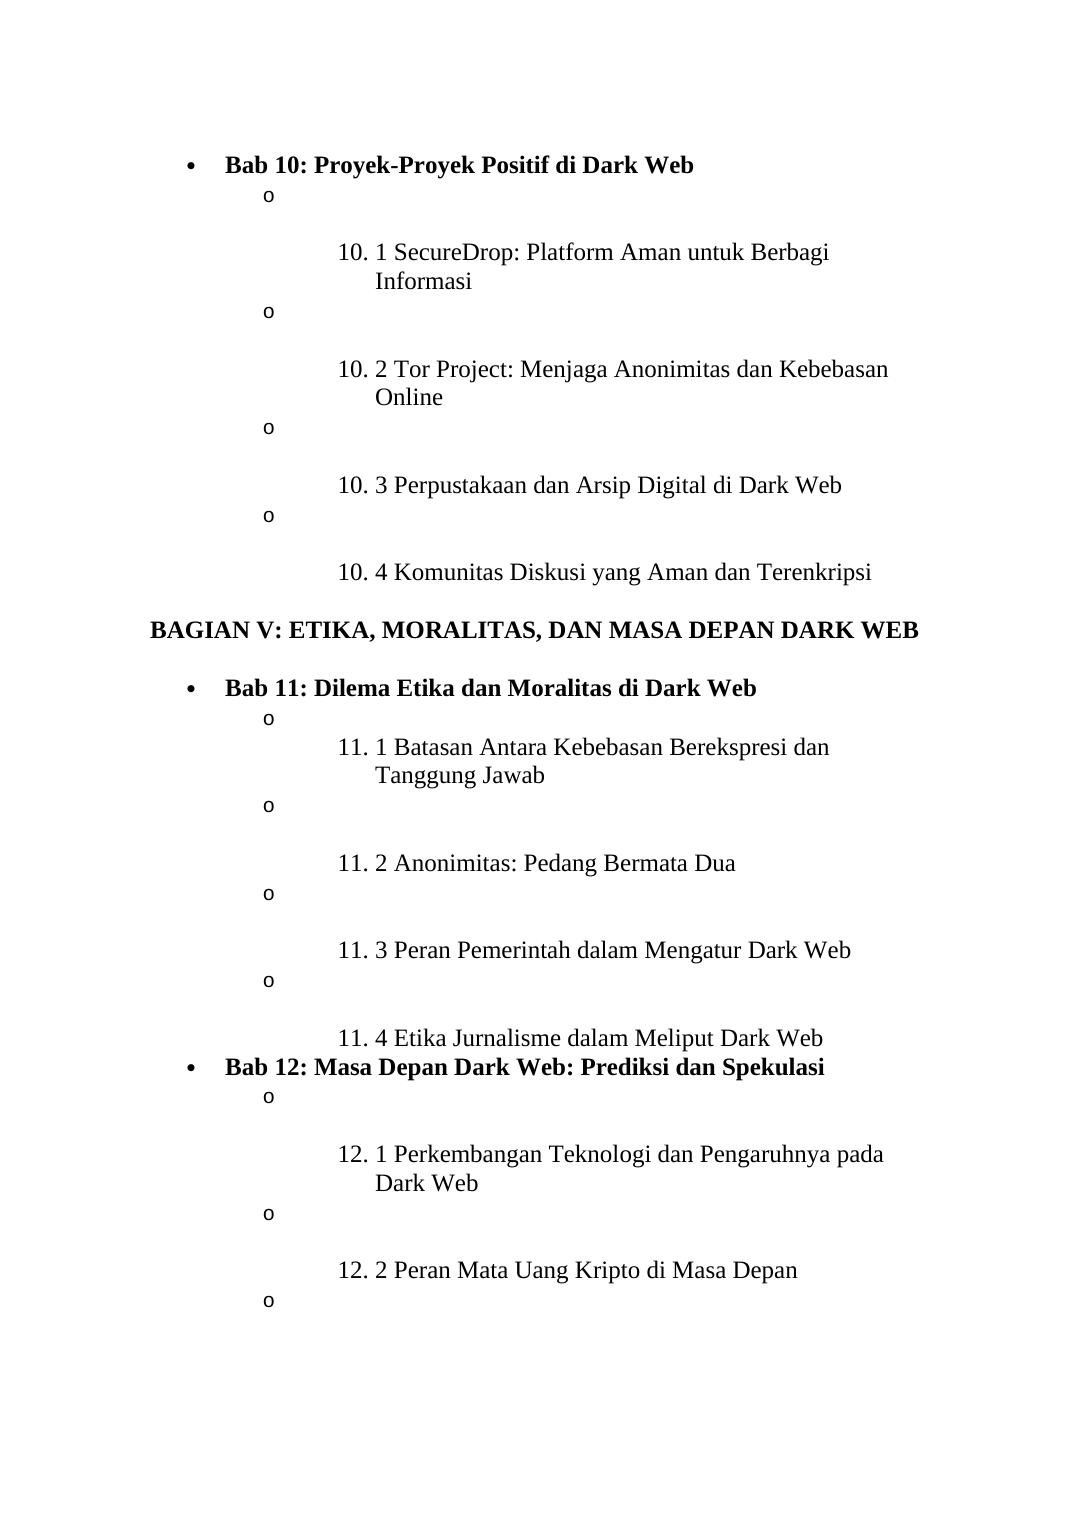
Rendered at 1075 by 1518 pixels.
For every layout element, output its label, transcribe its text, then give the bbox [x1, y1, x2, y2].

text BAGIAN V: ETIKA, MORALITAS, DAN MASA DEPAN DARK WEB [150, 615, 925, 644]
list 4 Komunitas Diskusi yang Aman dan Terenkripsi [337, 557, 925, 586]
list 4 Etika Jurnalisme dalam Meliput Dark Web [337, 1023, 925, 1052]
list 3 Peran Pemerintah dalam Mengatur Dark Web [337, 935, 925, 964]
list 2 Peran Mata Uang Kripto di Masa Depan [337, 1255, 925, 1284]
list 1 Batasan Antara Kebebasan Berekspresi dan Tanggung Jawab [337, 732, 925, 789]
list 3 Perpustakaan dan Arsip Digital di Dark Web [337, 470, 925, 499]
list Bab 11: Dilema Etika dan Moralitas di Dark Web [187, 673, 925, 702]
list 2 Anonimitas: Pedang Bermata Dua [337, 848, 925, 877]
list Bab 12: Masa Depan Dark Web: Prediksi dan Spekulasi [187, 1052, 925, 1080]
list Bab 10: Proyek-Proyek Positif di Dark Web [187, 150, 925, 179]
list 2 Tor Project: Menjaga Anonimitas dan Kebebasan Online [337, 354, 925, 411]
list 1 Perkembangan Teknologi dan Pengaruhnya pada Dark Web [337, 1139, 925, 1197]
list 1 SecureDrop: Platform Aman untuk Berbagi Informasi [337, 237, 925, 295]
